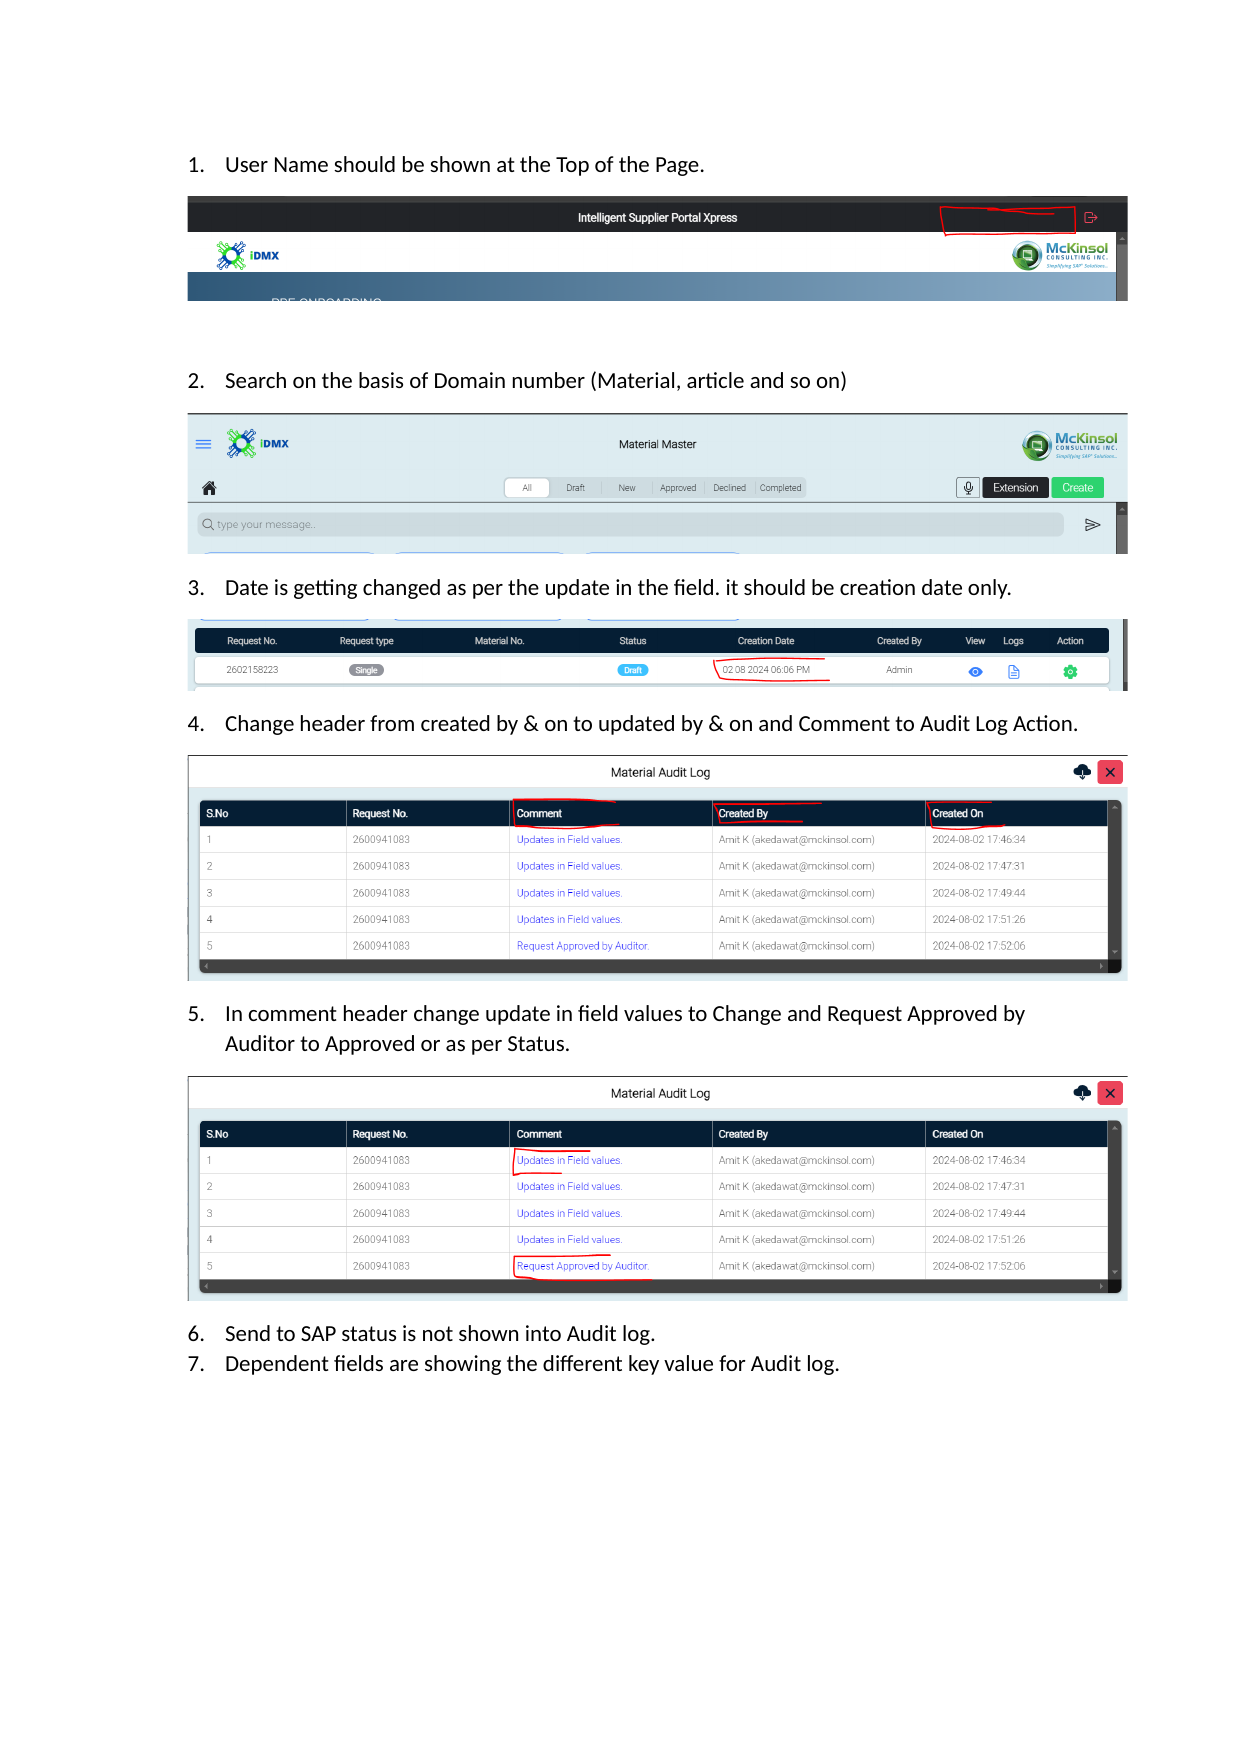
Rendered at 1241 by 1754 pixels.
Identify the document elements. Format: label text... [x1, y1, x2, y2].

list Search on the basis of Domain number (Material, article and so on) [187, 366, 1090, 394]
picture [187, 619, 1128, 691]
picture [187, 755, 1128, 981]
list In comment header change update in field values to Change and Request Approved by Auditor to Approved or as per Status. [187, 999, 1090, 1057]
list Send to SAP status is not shown into Audit log. [187, 1319, 1090, 1347]
list Date is getting changed as per the update in the field. it should be creation date only. [187, 573, 1090, 601]
list Dependent fields are showing the different key value for Audit log. [187, 1349, 1090, 1378]
picture [187, 1076, 1128, 1301]
picture [187, 196, 1128, 301]
picture [187, 413, 1128, 554]
list User Name should be shown at the Top of the Page. [187, 150, 1090, 178]
list Change header from created by & on to updated by & on and Comment to Audit Log Action. [187, 709, 1090, 737]
